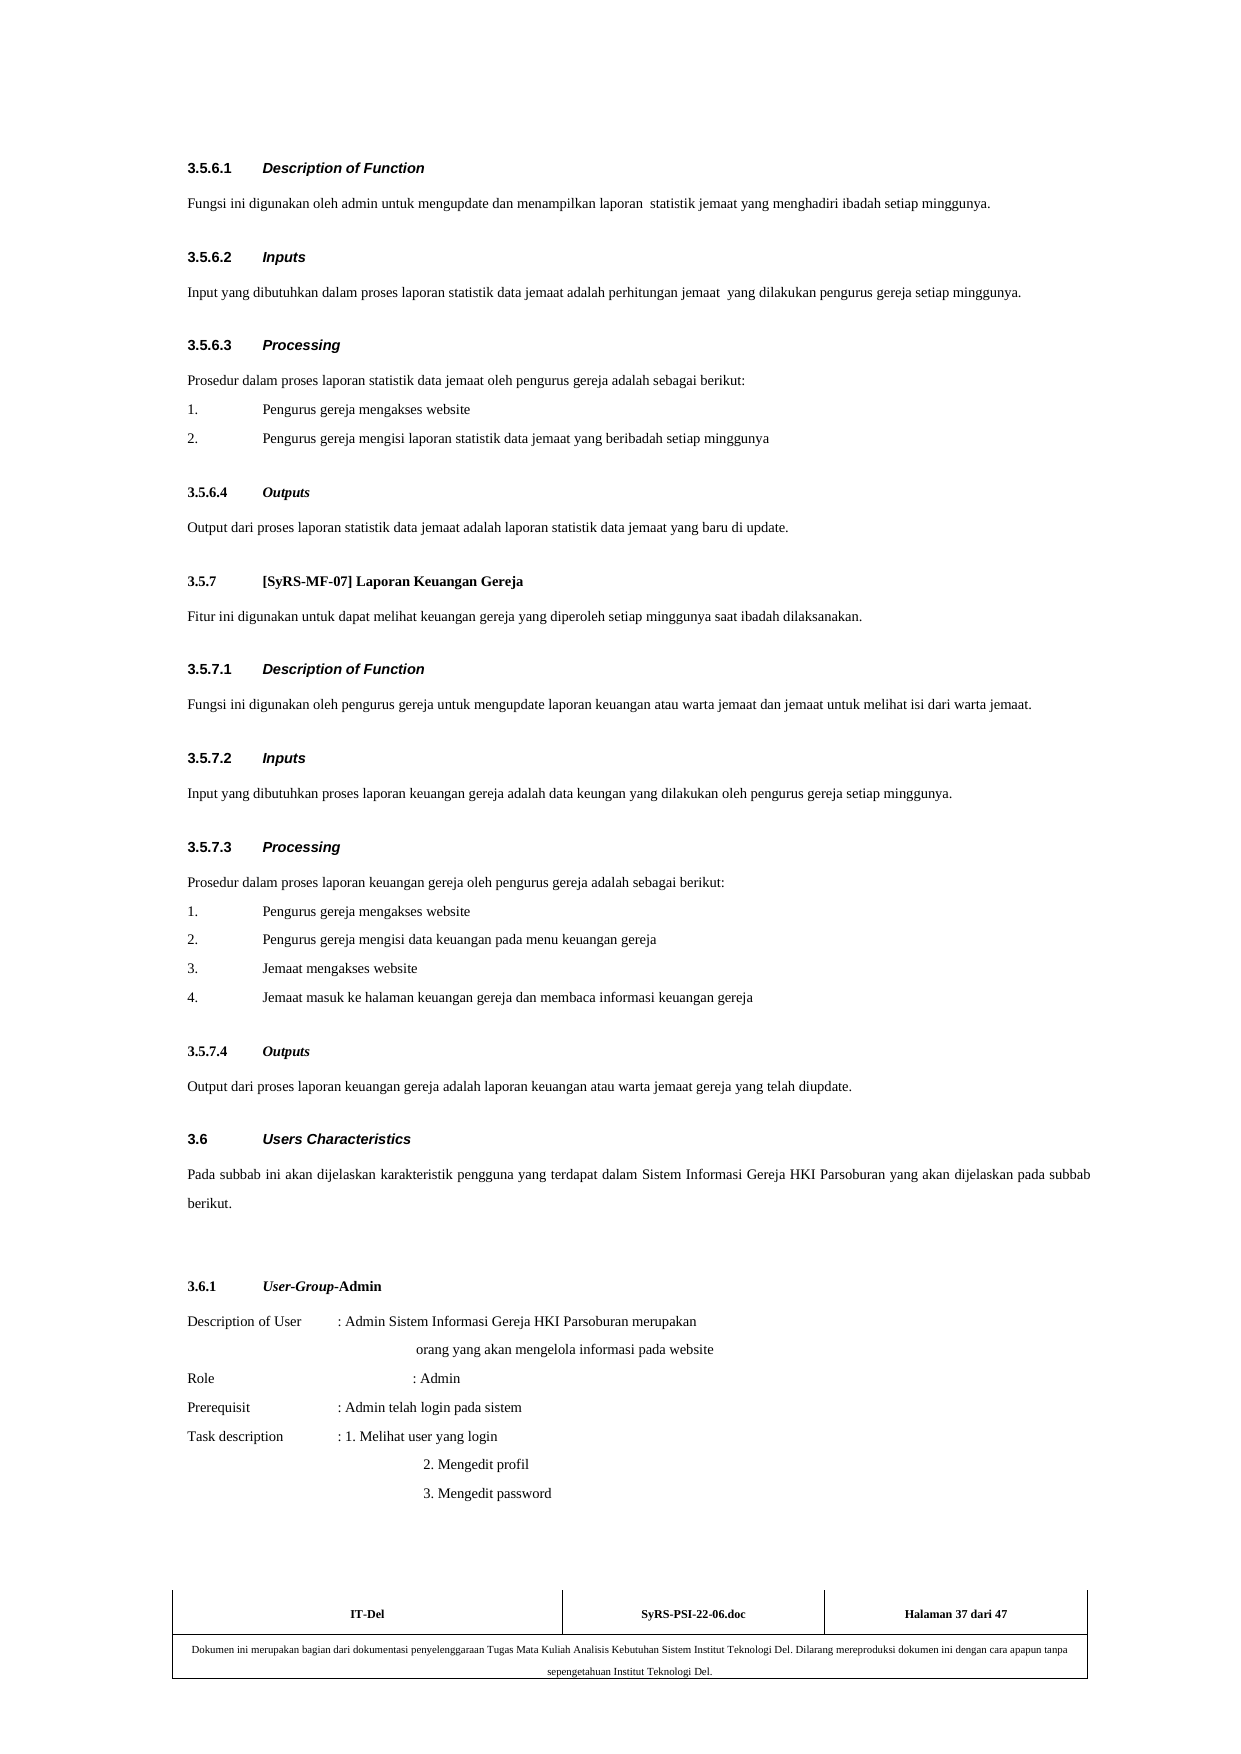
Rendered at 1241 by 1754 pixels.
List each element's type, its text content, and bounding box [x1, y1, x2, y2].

subtitle 3.5.6.2 Inputs [187, 236, 1092, 265]
text Prosedur dalam proses laporan statistik data jemaat oleh pengurus gereja adalah sebagai berikut: [187, 360, 1092, 389]
list Jemaat masuk ke halaman keuangan gereja dan membaca informasi keuangan gereja [187, 977, 1092, 1005]
list Pengurus gereja mengakses website [187, 890, 1092, 919]
text Fungsi ini digunakan oleh pengurus gereja untuk mengupdate laporan keuangan atau warta jemaat dan jemaat untuk melihat isi dari warta jemaat. [187, 684, 1092, 713]
text Prerequisit : Admin telah login pada sistem [187, 1387, 1092, 1415]
text Task description : 1. Melihat user yang login [187, 1415, 1092, 1444]
list Jemaat mengakses website [187, 948, 1092, 977]
text Pada subbab ini akan dijelaskan karakteristik pengguna yang terdapat dalam Sistem Informasi Gereja HKI Parsoburan yang akan dijelaskan pada subbab berikut. [187, 1154, 1092, 1212]
subtitle 3.5.7.4 Outputs [187, 1030, 1092, 1059]
subtitle 3.5.7.2 Inputs [187, 738, 1092, 767]
subtitle 3.6 Users Characteristics [187, 1119, 1092, 1148]
text Output dari proses laporan statistik data jemaat adalah laporan statistik data jemaat yang baru di update. [187, 506, 1092, 535]
subtitle 3.5.6.1 Description of Function [187, 148, 1092, 176]
text orang yang akan mengelola informasi pada website [187, 1329, 1092, 1358]
text 2. Mengedit profil [187, 1444, 1092, 1473]
subtitle 3.5.6.3 Processing [187, 325, 1092, 354]
text Role : Admin [187, 1358, 1092, 1387]
text Input yang dibutuhkan proses laporan keuangan gereja adalah data keungan yang dilakukan oleh pengurus gereja setiap minggunya. [187, 773, 1092, 802]
list Pengurus gereja mengakses website [187, 389, 1092, 418]
text Prosedur dalam proses laporan keuangan gereja oleh pengurus gereja adalah sebagai berikut: [187, 862, 1092, 890]
text Fitur ini digunakan untuk dapat melihat keuangan gereja yang diperoleh setiap minggunya saat ibadah dilaksanakan. [187, 595, 1092, 624]
subtitle 3.5.7 [SyRS-MF-07] Laporan Keuangan Gereja [187, 560, 1092, 589]
list Pengurus gereja mengisi laporan statistik data jemaat yang beribadah setiap minggunya [187, 418, 1092, 446]
text Output dari proses laporan keuangan gereja adalah laporan keuangan atau warta jemaat gereja yang telah diupdate. [187, 1065, 1092, 1094]
text Input yang dibutuhkan dalam proses laporan statistik data jemaat adalah perhitungan jemaat yang dilakukan pengurus gereja setiap minggunya. [187, 271, 1092, 300]
text 3. Mengedit password [187, 1473, 1092, 1502]
list Pengurus gereja mengisi data keuangan pada menu keuangan gereja [187, 919, 1092, 948]
subtitle 3.6.1 User-Group-Admin [187, 1265, 1092, 1294]
text Fungsi ini digunakan oleh admin untuk mengupdate dan menampilkan laporan statistik jemaat yang menghadiri ibadah setiap minggunya. [187, 183, 1092, 211]
text Description of User : Admin Sistem Informasi Gereja HKI Parsoburan merupakan [187, 1300, 1092, 1329]
subtitle 3.5.7.3 Processing [187, 827, 1092, 855]
subtitle 3.5.7.1 Description of Function [187, 649, 1092, 678]
subtitle 3.5.6.4 Outputs [187, 471, 1092, 500]
